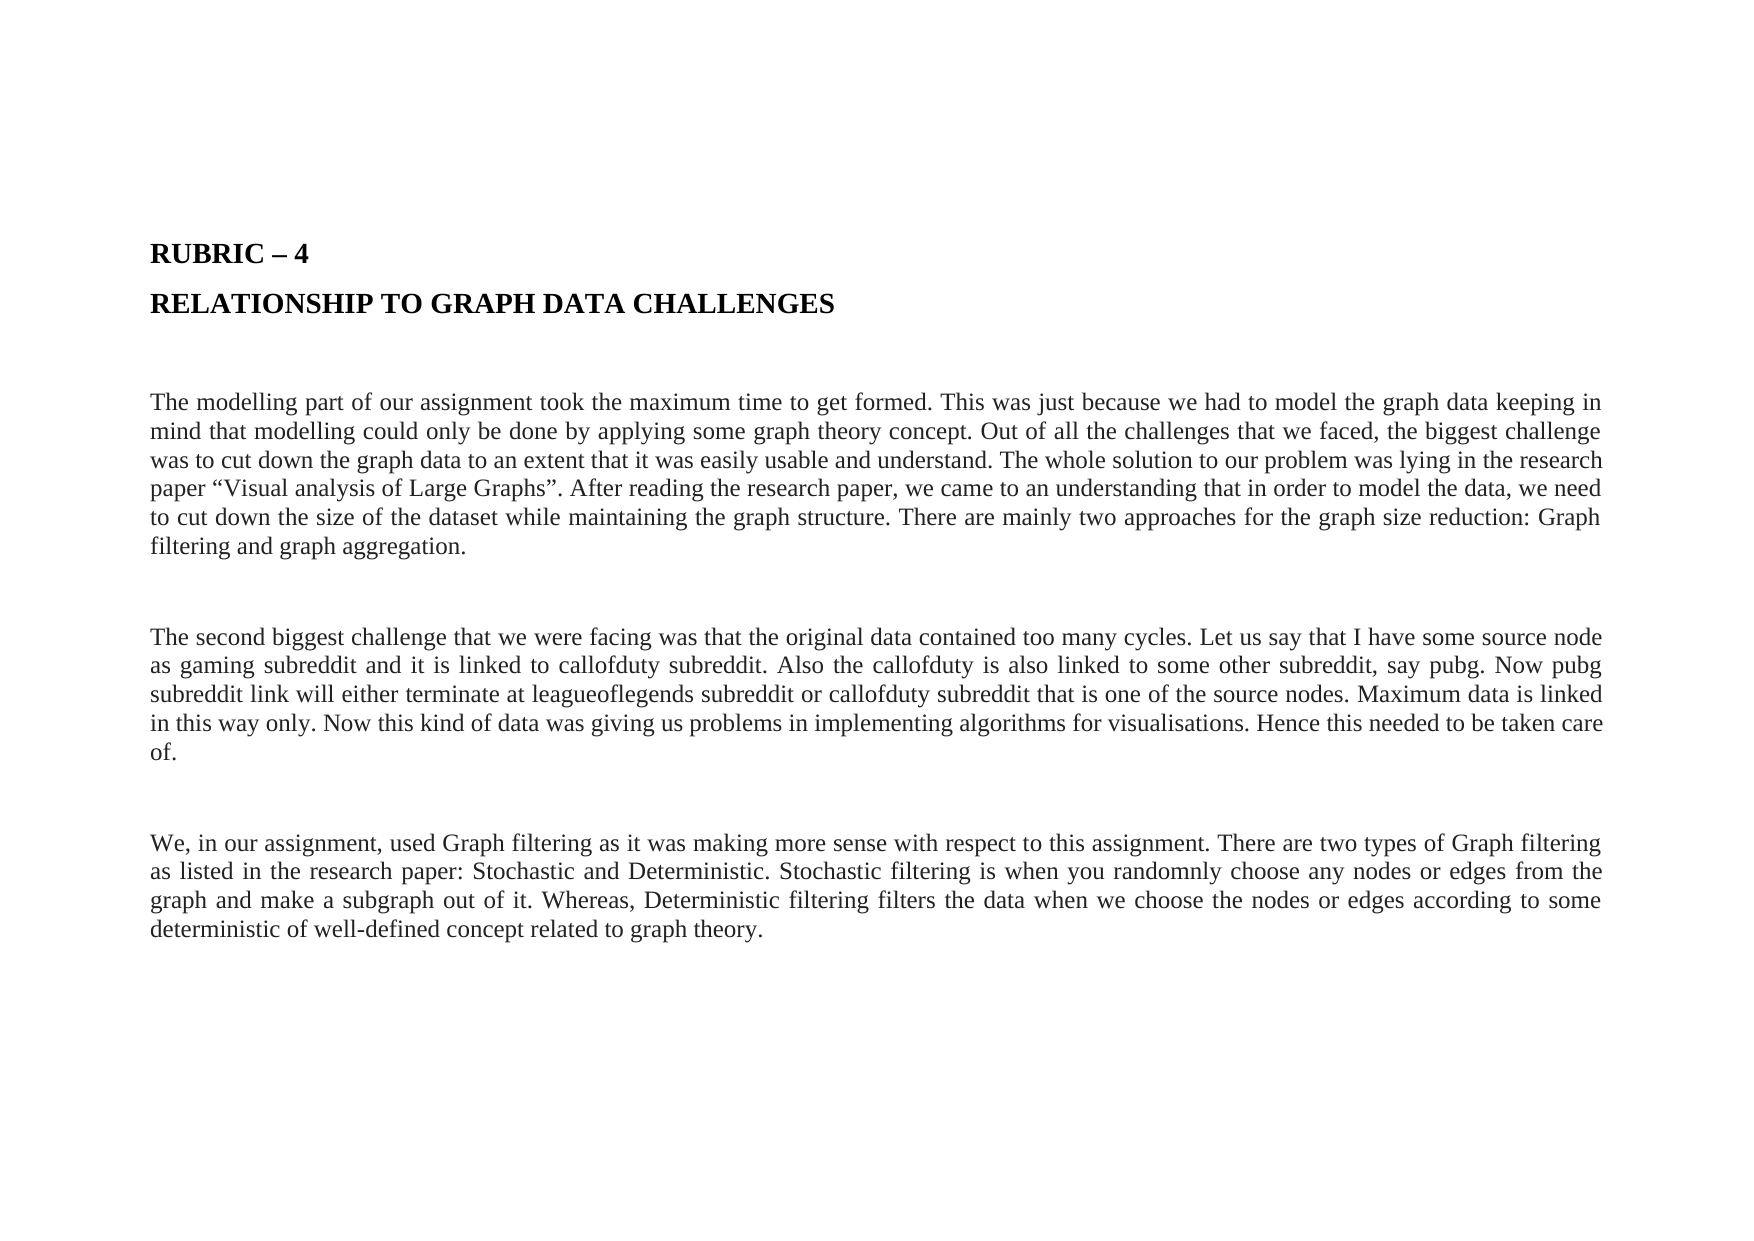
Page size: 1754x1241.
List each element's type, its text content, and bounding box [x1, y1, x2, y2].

text RELATIONSHIP TO GRAPH DATA CHALLENGES [150, 287, 1604, 320]
text The modelling part of our assignment took the maximum time to get formed. This was just because we had to model the graph data keeping in mind that modelling could only be done by applying some graph theory concept. Out of all the challenges that we faced, the biggest challenge was to cut down the graph data to an extent that it was easily usable and understand. The whole solution to our problem was lying in the research paper “Visual analysis of Large Graphs”. After reading the research paper, we came to an understanding that in order to model the data, we need to cut down the size of the dataset while maintaining the graph structure. There are mainly two approaches for the graph size reduction: Graph filtering and graph aggregation. [150, 387, 1604, 560]
text We, in our assignment, used Graph filtering as it was making more sense with respect to this assignment. There are two types of Graph filtering as listed in the research paper: Stochastic and Deterministic. Stochastic filtering is when you randomnly choose any nodes or edges from the graph and make a subgraph out of it. Whereas, Deterministic filtering filters the data when we choose the nodes or edges according to some deterministic of well-defined concept related to graph theory. [150, 828, 1604, 943]
text RUBRIC – 4 [150, 236, 1604, 270]
text The second biggest challenge that we were facing was that the original data contained too many cycles. Let us say that I have some source node as gaming subreddit and it is linked to callofduty subreddit. Also the callofduty is also linked to some other subreddit, say pubg. Now pubg subreddit link will either terminate at leagueoflegends subreddit or callofduty subreddit that is one of the source nodes. Maximum data is linked in this way only. Now this kind of data was giving us problems in implementing algorithms for visualisations. Hence this needed to be taken care of. [150, 622, 1604, 766]
